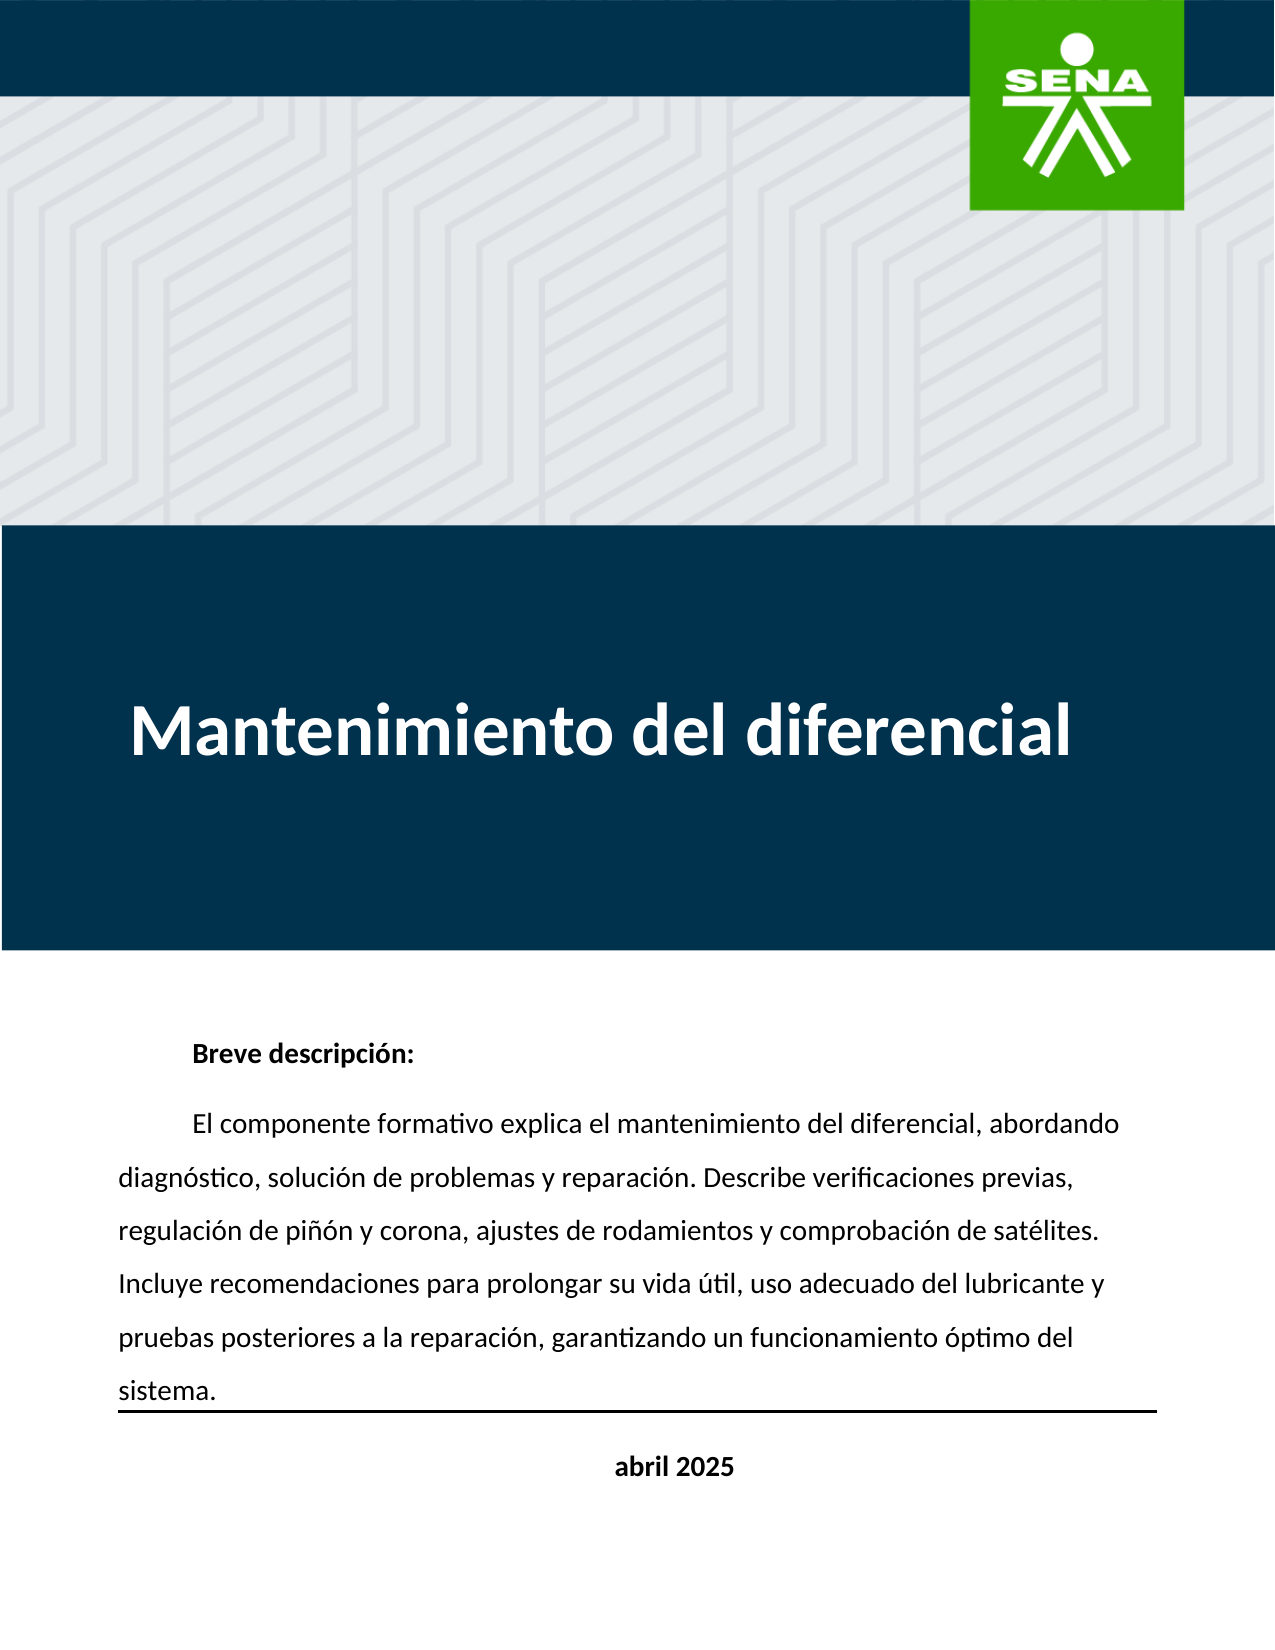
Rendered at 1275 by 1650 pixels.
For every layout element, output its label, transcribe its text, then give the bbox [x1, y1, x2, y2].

text abril 2025 [118, 1448, 1157, 1483]
text El componente formativo explica el mantenimiento del diferencial, abordando diagnóstico, solución de problemas y reparación. Describe verificaciones previas, regulación de piñón y corona, ajustes de rodamientos y comprobación de satélites. Incluye recomendaciones para prolongar su vida útil, uso adecuado del lubricante y pruebas posteriores a la reparación, garantizando un funcionamiento óptimo del sistema. [118, 1105, 1157, 1410]
text Breve descripción: [118, 1035, 1157, 1071]
picture [0, 0, 1274, 527]
